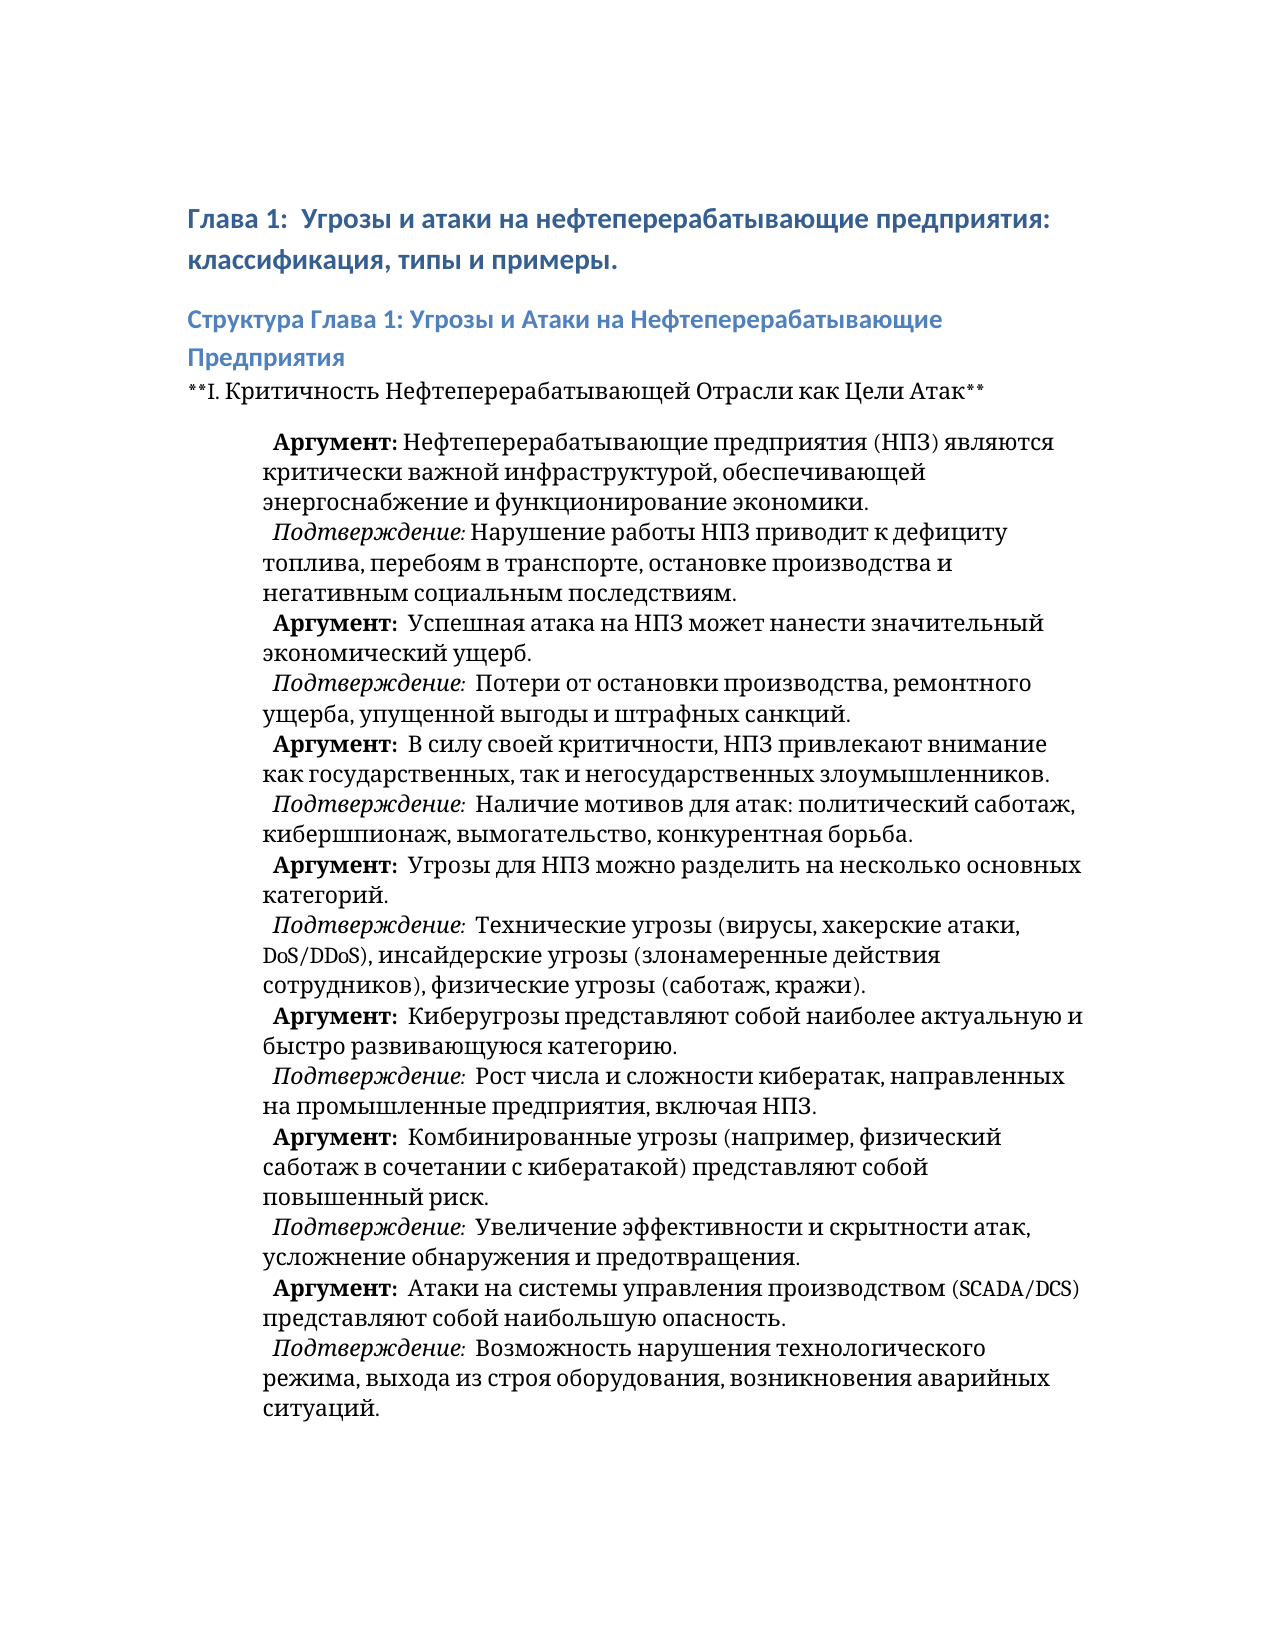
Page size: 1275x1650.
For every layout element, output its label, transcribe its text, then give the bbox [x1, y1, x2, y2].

list Аргумент: Успешная атака на НПЗ может нанести значительный экономический ущерб. [262, 611, 1087, 667]
list Подтверждение: Технические угрозы (вирусы, хакерские атаки, DoS/DDoS), инсайдерские угрозы (злонамеренные действия сотрудников), физические угрозы (саботаж, кражи). [262, 913, 1087, 1000]
list Подтверждение: Возможность нарушения технологического режима, выхода из строя оборудования, возникновения аварийных ситуаций. [262, 1336, 1087, 1423]
list Подтверждение: Наличие мотивов для атак: политический саботаж, кибершпионаж, вымогательство, конкурентная борьба. [262, 792, 1087, 849]
list Подтверждение: Нарушение работы НПЗ приводит к дефициту топлива, перебоям в транспорте, остановке производства и негативным социальным последствиям. [262, 520, 1087, 607]
list Подтверждение: Потери от остановки производства, ремонтного ущерба, упущенной выгоды и штрафных санкций. [262, 671, 1087, 728]
subtitle Структура Глава 1: Угрозы и Атаки на Нефтеперерабатывающие Предприятия [187, 303, 1087, 374]
list Аргумент: Комбинированные угрозы (например, физический саботаж в сочетании с кибератакой) представляют собой повышенный риск. [262, 1124, 1087, 1211]
list Подтверждение: Увеличение эффективности и скрытности атак, усложнение обнаружения и предотвращения. [262, 1215, 1087, 1272]
list Аргумент: Нефтеперерабатывающие предприятия (НПЗ) являются критически важной инфраструктурой, обеспечивающей энергоснабжение и функционирование экономики. [262, 429, 1087, 516]
list Аргумент: Атаки на системы управления производством (SCADA/DCS) представляют собой наибольшую опасность. [262, 1275, 1087, 1332]
list Аргумент: Угрозы для НПЗ можно разделить на несколько основных категорий. [262, 852, 1087, 909]
list Подтверждение: Рост числа и сложности кибератак, направленных на промышленные предприятия, включая НПЗ. [262, 1064, 1087, 1121]
text **I. Критичность Нефтеперерабатывающей Отрасли как Цели Атак** [187, 378, 1087, 405]
list Аргумент: В силу своей критичности, НПЗ привлекают внимание как государственных, так и негосударственных злоумышленников. [262, 732, 1087, 788]
list Аргумент: Киберугрозы представляют собой наиболее актуальную и быстро развивающуюся категорию. [262, 1003, 1087, 1060]
subtitle Глава 1: Угрозы и атаки на нефтеперерабатывающие предприятия: классификация, типы и примеры. [187, 200, 1087, 277]
